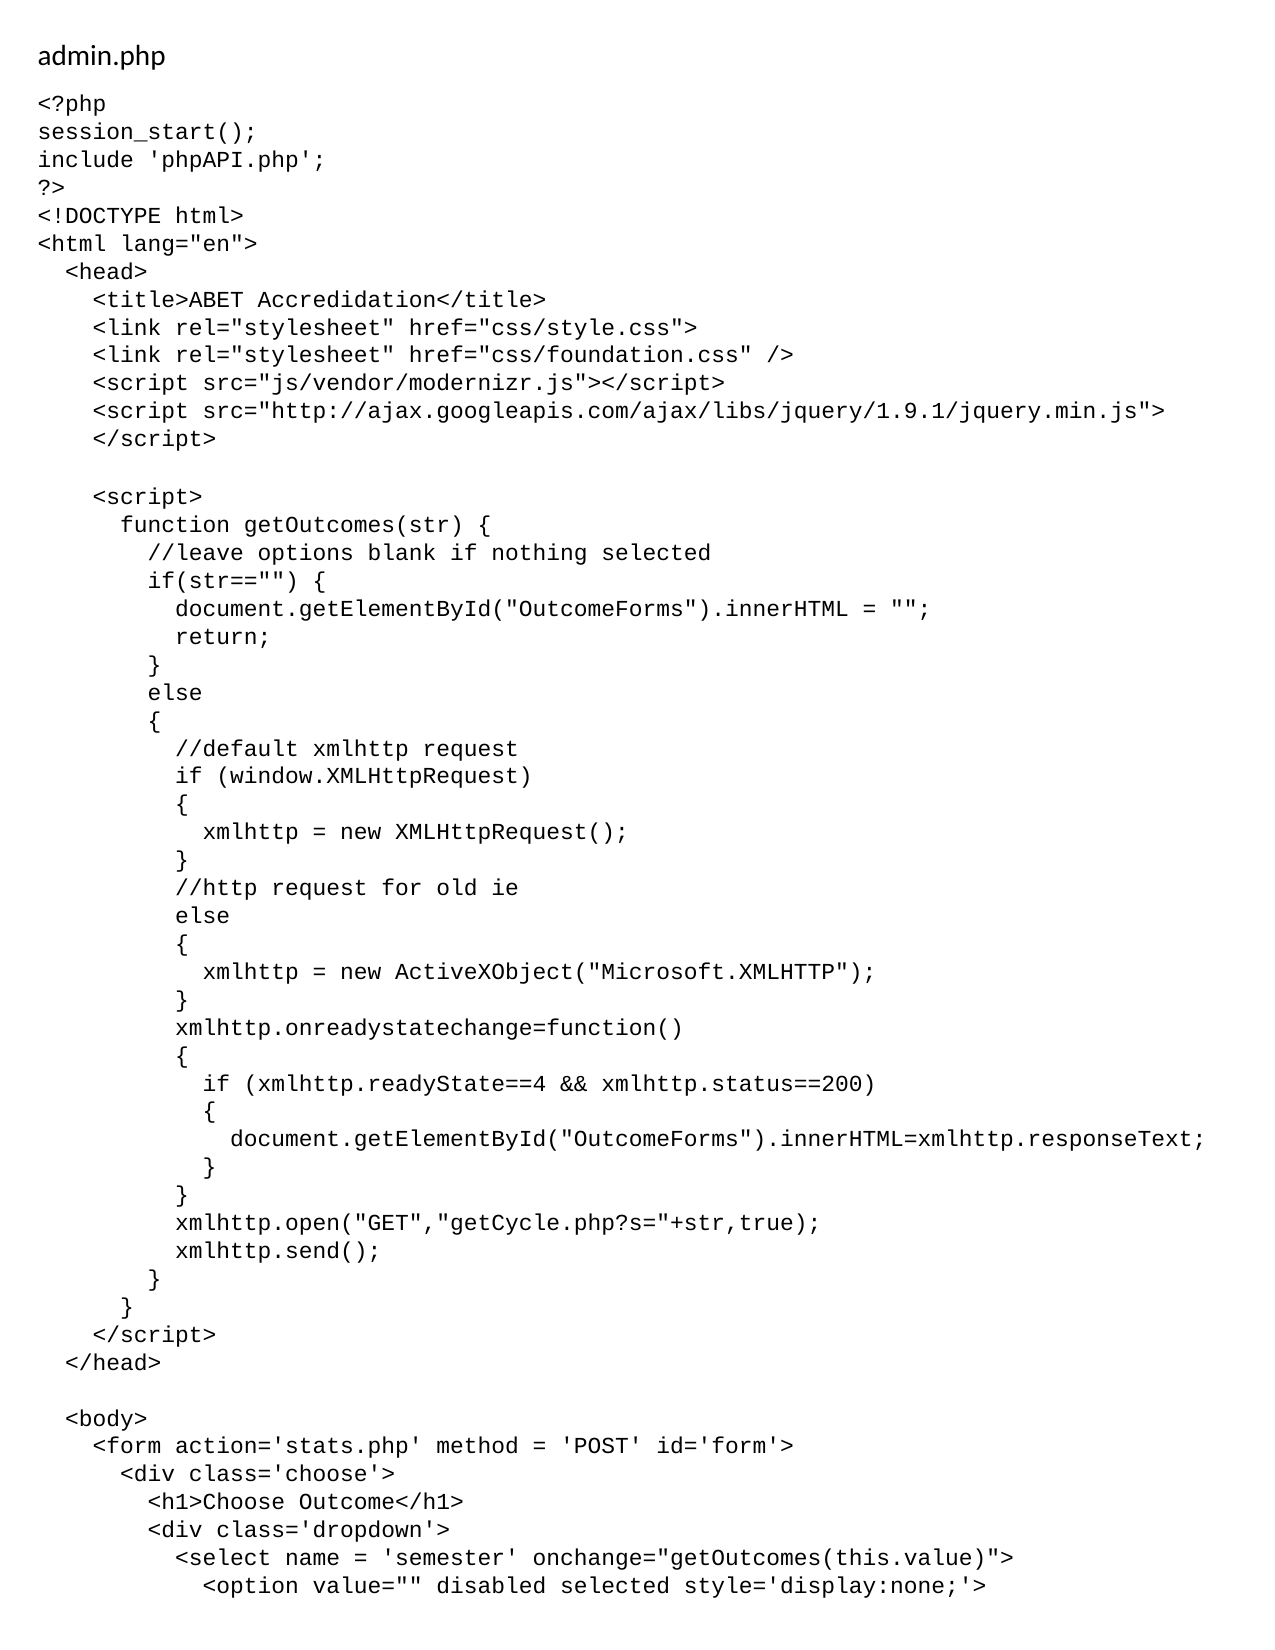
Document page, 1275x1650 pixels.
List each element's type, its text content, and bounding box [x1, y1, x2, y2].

text xmlhttp = new XMLHttpRequest(); [37, 821, 1237, 847]
text session_start(); [37, 121, 1237, 146]
text xmlhttp.send(); [37, 1239, 1237, 1265]
text xmlhttp.onreadystatechange=function() [37, 1016, 1237, 1042]
text { [37, 709, 1237, 735]
text //default xmlhttp request [37, 737, 1237, 763]
text } [37, 653, 1237, 679]
text <script src="http://ajax.googleapis.com/ajax/libs/jquery/1.9.1/jquery.min.js"> [37, 400, 1237, 426]
text </script> [37, 428, 1237, 453]
text } [37, 1267, 1237, 1293]
text <h1>Choose Outcome</h1> [37, 1491, 1237, 1517]
text <script src="js/vendor/modernizr.js"></script> [37, 372, 1237, 398]
text document.getElementById("OutcomeForms").innerHTML=xmlhttp.responseText; [37, 1128, 1237, 1154]
text document.getElementById("OutcomeForms").innerHTML = ""; [37, 597, 1237, 623]
text <link rel="stylesheet" href="css/foundation.css" /> [37, 344, 1237, 370]
text <body> [37, 1407, 1237, 1433]
text { [37, 1044, 1237, 1070]
text xmlhttp.open("GET","getCycle.php?s="+str,true); [37, 1212, 1237, 1237]
text <option value="" disabled selected style='display:none;'> [37, 1574, 1237, 1600]
text <?php [37, 93, 1237, 118]
text </script> [37, 1323, 1237, 1349]
text admin.php [37, 37, 1237, 73]
text <div class='choose'> [37, 1463, 1237, 1489]
text xmlhttp = new ActiveXObject("Microsoft.XMLHTTP"); [37, 960, 1237, 986]
text </head> [37, 1351, 1237, 1377]
text { [37, 1100, 1237, 1126]
text } [37, 1295, 1237, 1321]
text include 'phpAPI.php'; [37, 148, 1237, 174]
text function getOutcomes(str) { [37, 514, 1237, 539]
text <div class='dropdown'> [37, 1519, 1237, 1544]
text if (xmlhttp.readyState==4 && xmlhttp.status==200) [37, 1072, 1237, 1098]
text ?> [37, 176, 1237, 202]
text if(str=="") { [37, 569, 1237, 595]
text } [37, 849, 1237, 874]
text //http request for old ie [37, 877, 1237, 902]
text <script> [37, 486, 1237, 512]
text { [37, 793, 1237, 819]
text else [37, 904, 1237, 930]
text <head> [37, 260, 1237, 286]
text <title>ABET Accredidation</title> [37, 288, 1237, 314]
text <link rel="stylesheet" href="css/style.css"> [37, 316, 1237, 342]
text <select name = 'semester' onchange="getOutcomes(this.value)"> [37, 1547, 1237, 1572]
text //leave options blank if nothing selected [37, 542, 1237, 567]
text if (window.XMLHttpRequest) [37, 765, 1237, 791]
text return; [37, 625, 1237, 651]
text } [37, 1184, 1237, 1209]
text } [37, 988, 1237, 1014]
text <form action='stats.php' method = 'POST' id='form'> [37, 1435, 1237, 1461]
text { [37, 932, 1237, 958]
text <html lang="en"> [37, 232, 1237, 258]
text else [37, 681, 1237, 707]
text } [37, 1156, 1237, 1182]
text <!DOCTYPE html> [37, 204, 1237, 230]
